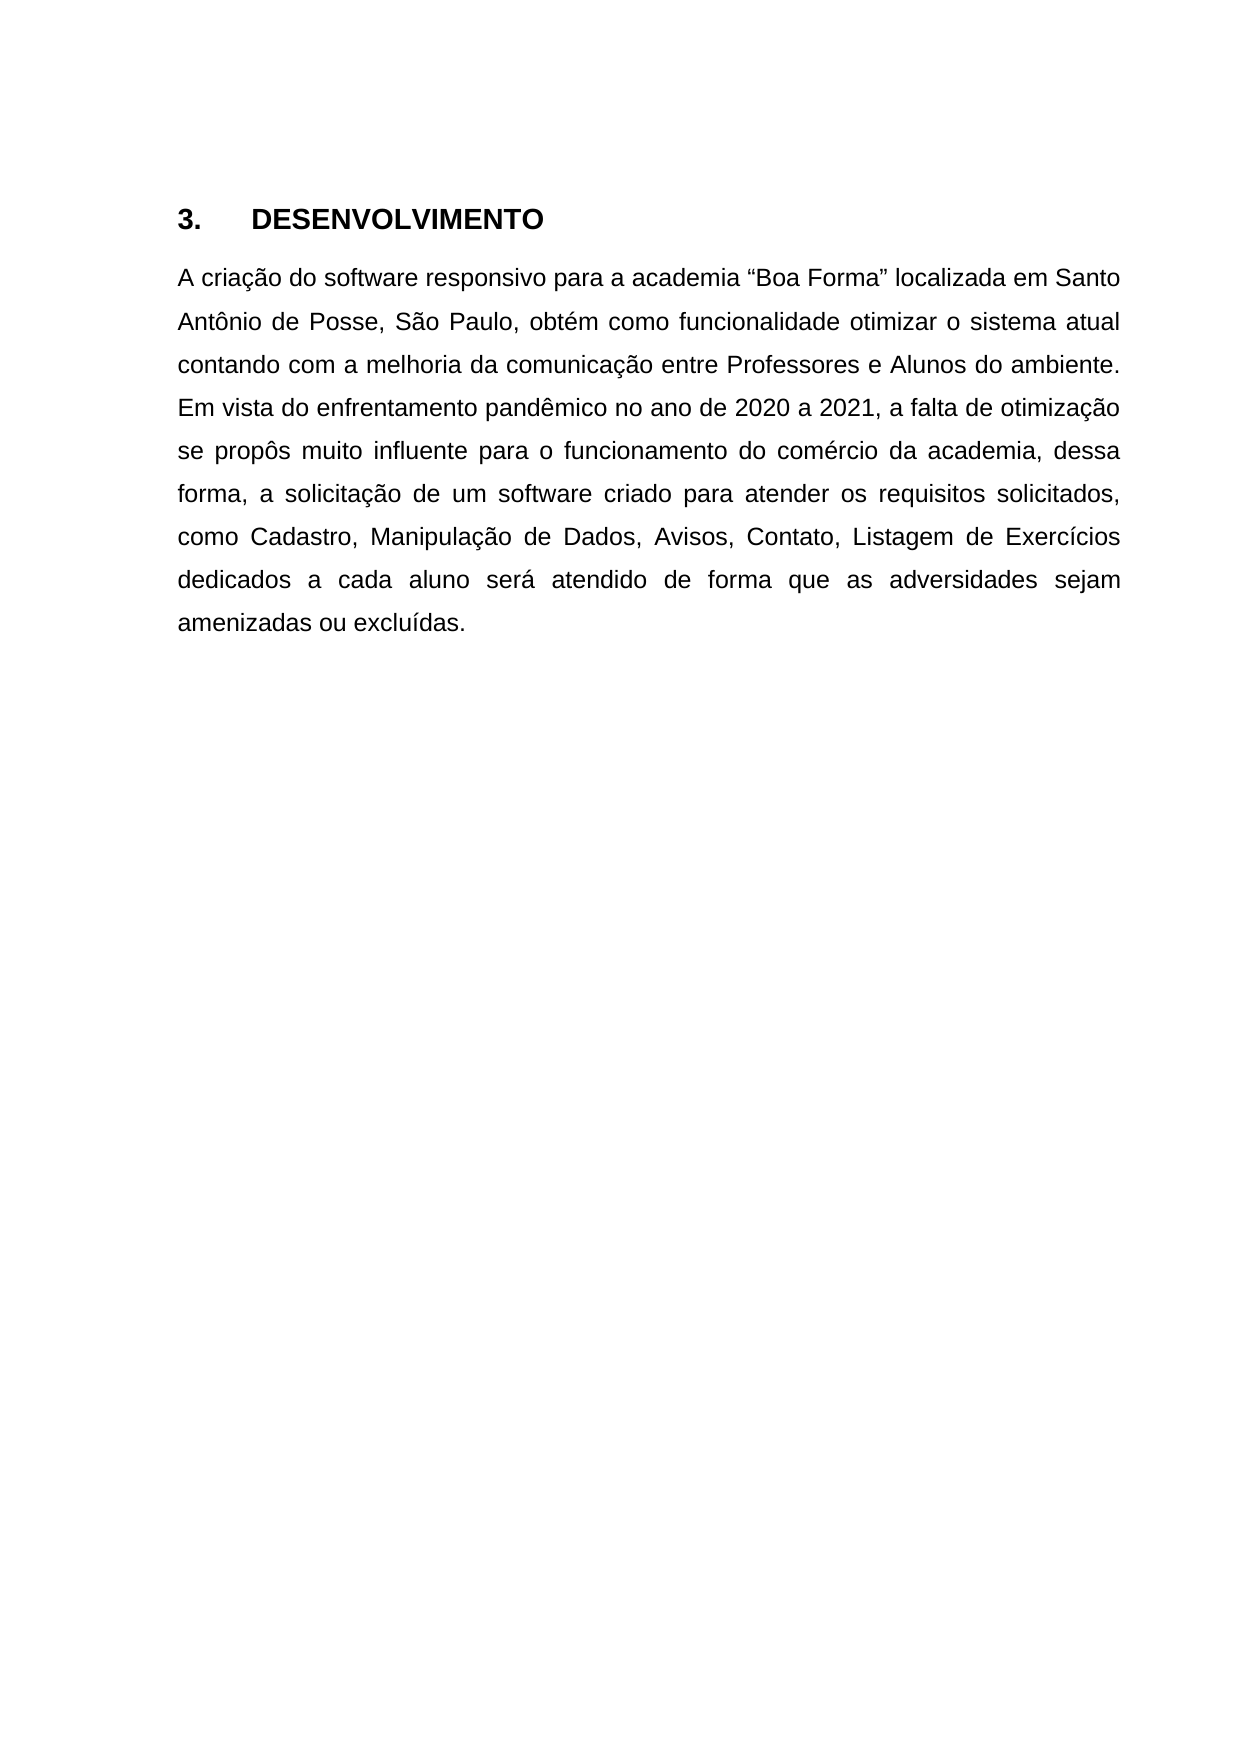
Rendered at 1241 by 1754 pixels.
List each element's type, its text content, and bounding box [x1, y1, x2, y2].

subtitle DESENVOLVIMENTO [177, 202, 1122, 236]
text A criação do software responsivo para a academia “Boa Forma” localizada em Santo Antônio de Posse, São Paulo, obtém como funcionalidade otimizar o sistema atual contando com a melhoria da comunicação entre Professores e Alunos do ambiente. Em vista do enfrentamento pandêmico no ano de 2020 a 2021, a falta de otimização se propôs muito influente para o funcionamento do comércio da academia, dessa forma, a solicitação de um software criado para atender os requisitos solicitados, como Cadastro, Manipulação de Dados, Avisos, Contato, Listagem de Exercícios dedicados a cada aluno será atendido de forma que as adversidades sejam amenizadas ou excluídas. [177, 263, 1122, 637]
